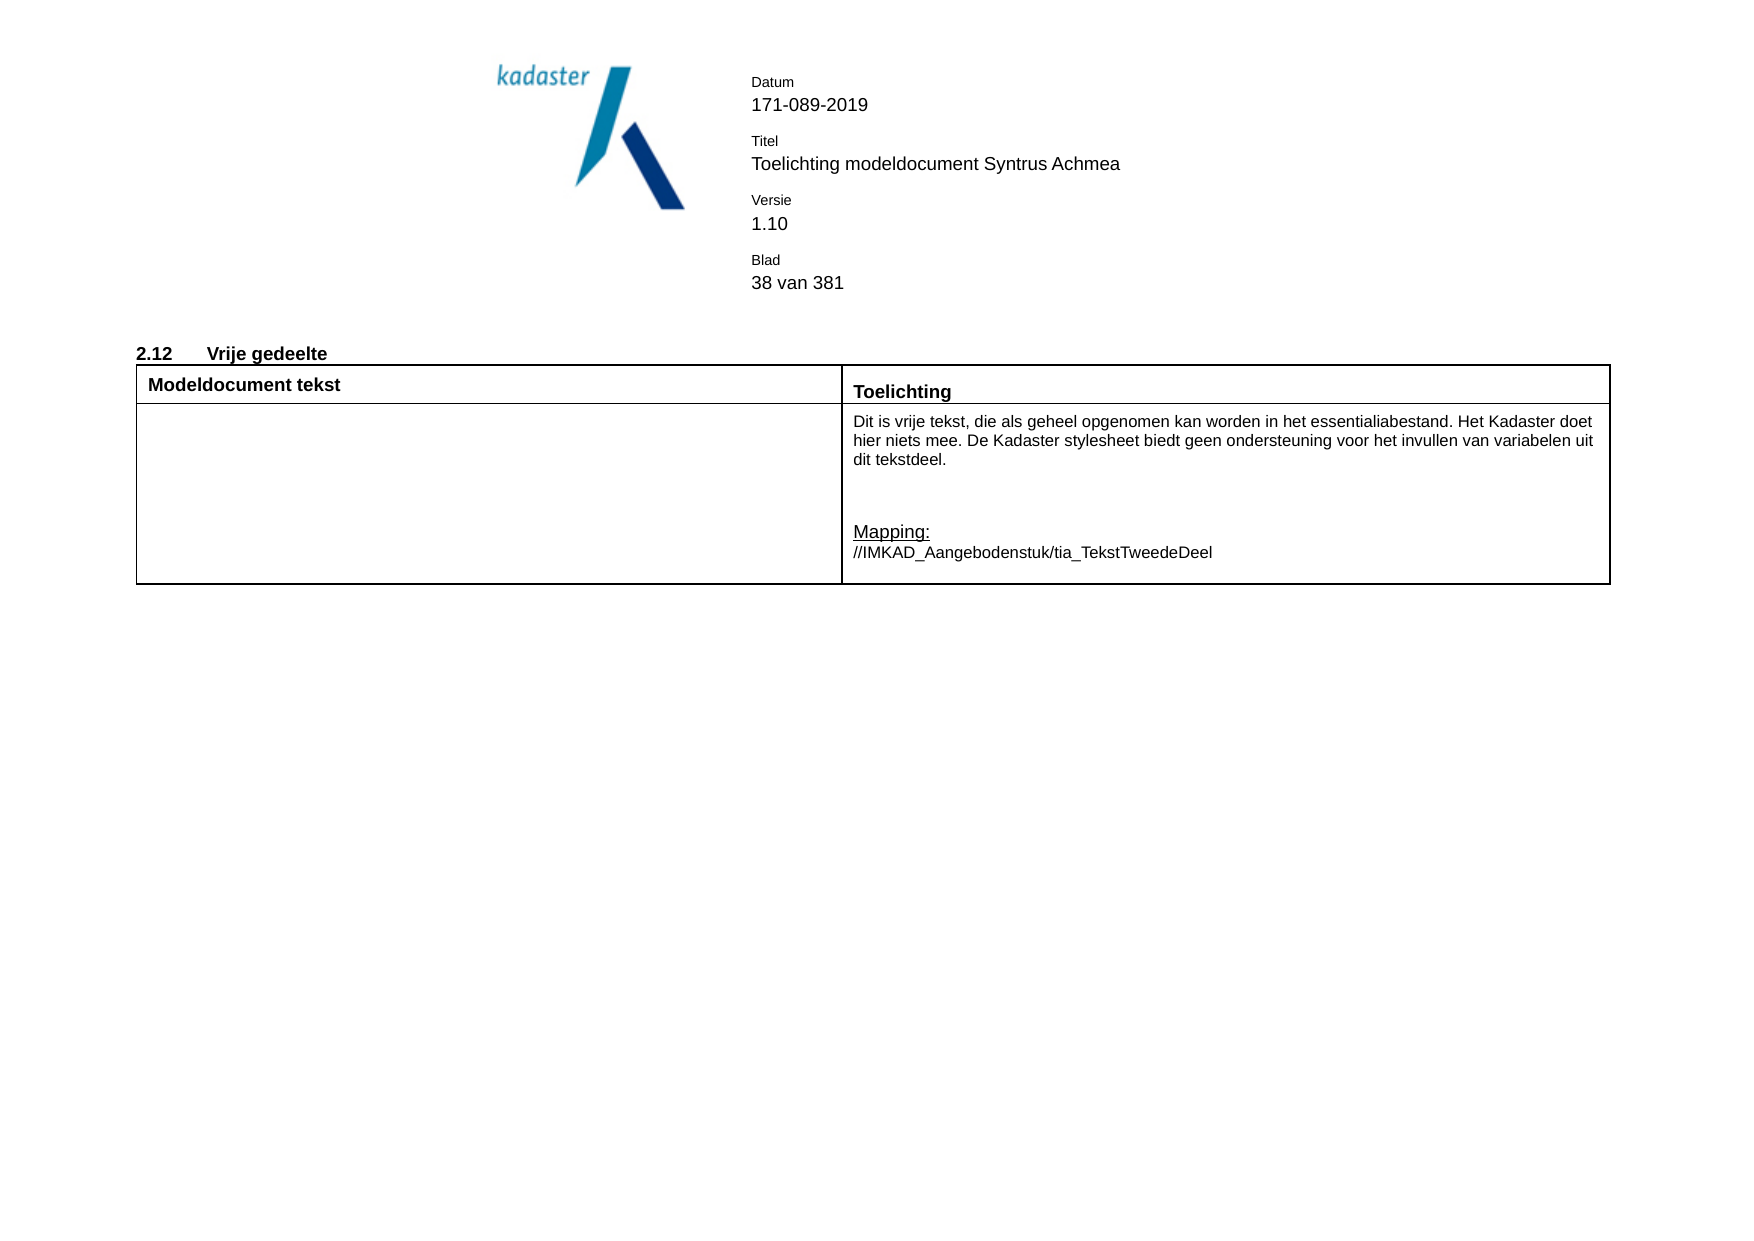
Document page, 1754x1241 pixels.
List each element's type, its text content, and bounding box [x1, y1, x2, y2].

table_cell [137, 404, 841, 583]
table_header Toelichting [843, 366, 1609, 402]
table_cell Dit is vrije tekst, die als geheel opgenomen kan worden in het essentialiabestand. Het Kadaster doet hier niets mee. De Kadaster stylesheet biedt geen ondersteuning voor het invullen van variabelen uit dit tekstdeel. Mapping: //IMKAD_Aangebodenstuk/tia_TekstTweedeDeel [843, 404, 1609, 583]
picture [480, 42, 699, 226]
subtitle Vrije gedeelte [136, 335, 1444, 364]
table_header Modeldocument tekst [137, 366, 841, 402]
